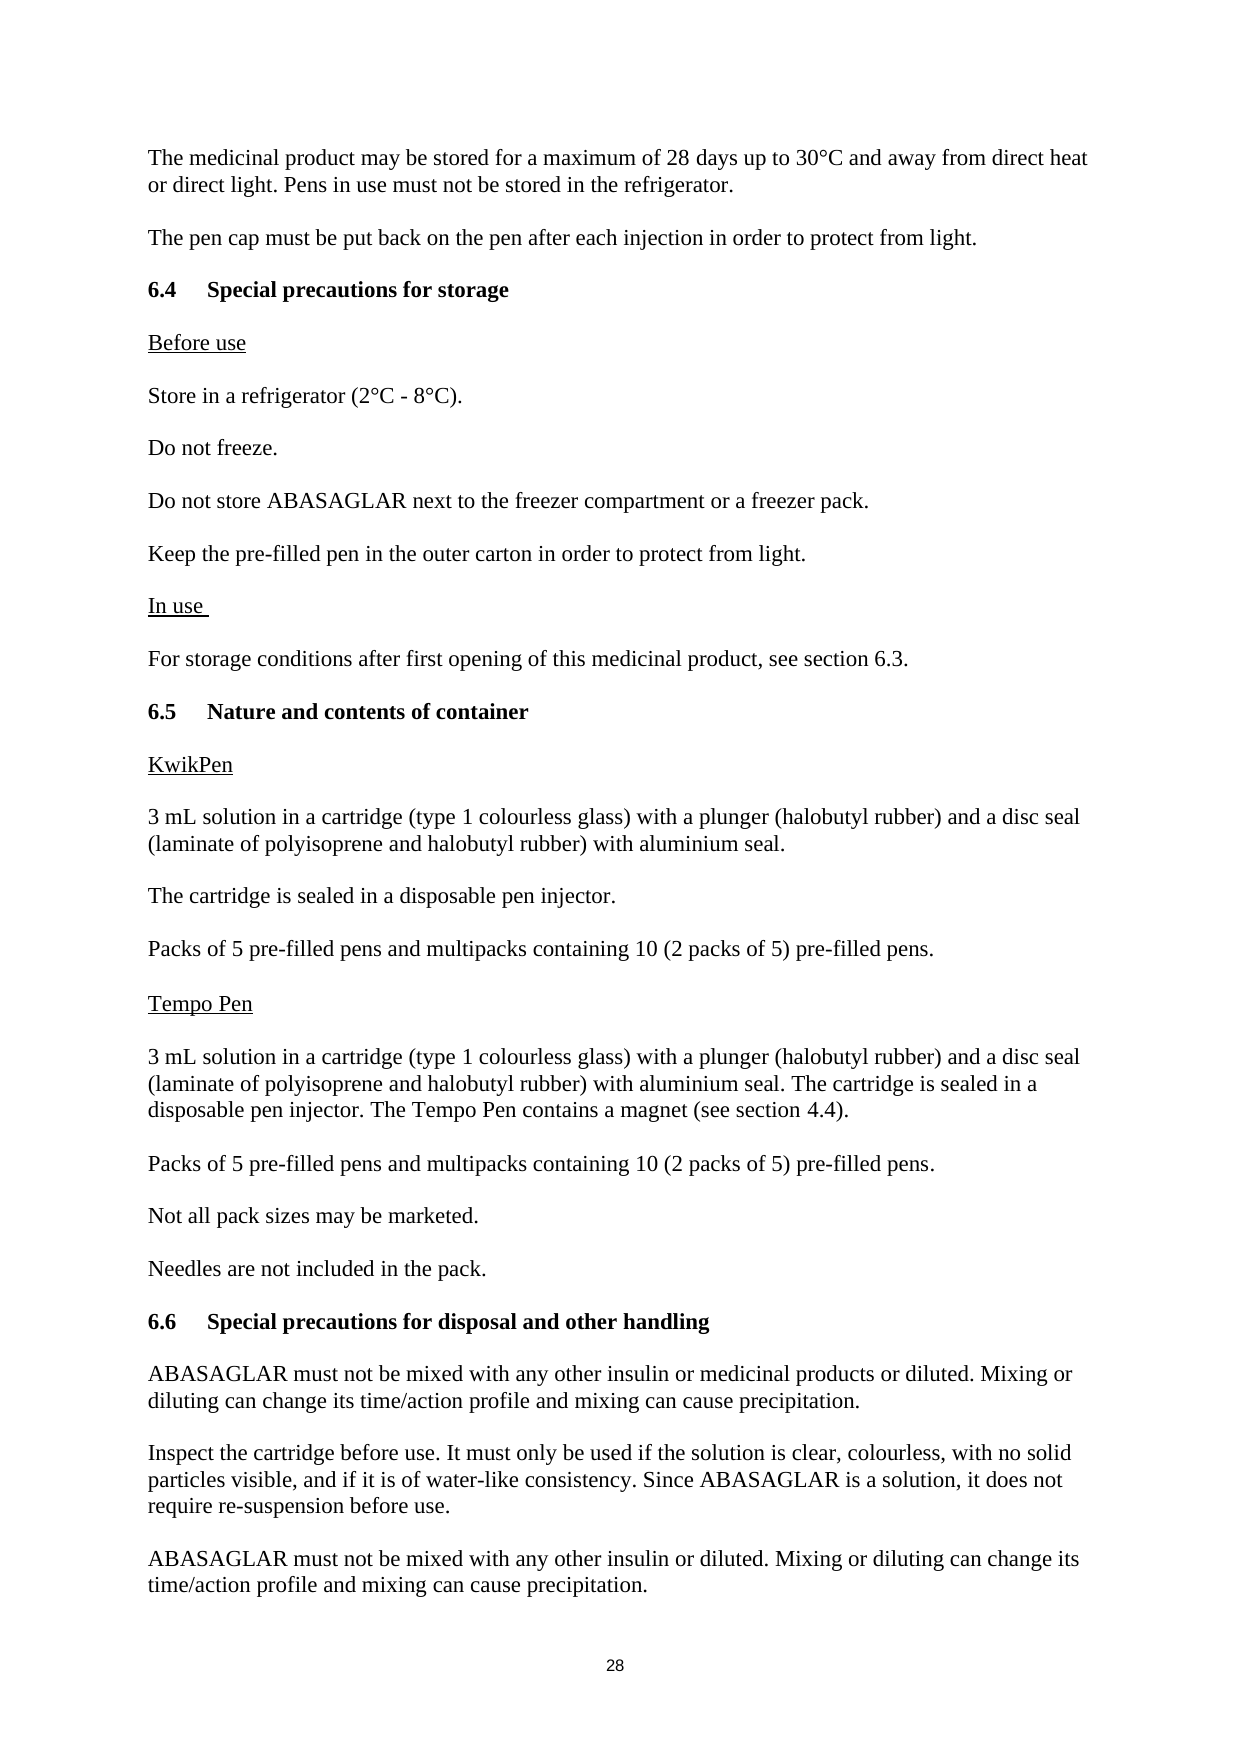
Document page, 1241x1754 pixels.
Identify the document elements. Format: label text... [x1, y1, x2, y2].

text Before use [148, 329, 1092, 355]
text The cartridge is sealed in a disposable pen injector. [148, 882, 1092, 909]
text Tempo Pen [148, 989, 1092, 1016]
text Do not store ABASAGLAR next to the freezer compartment or a freezer pack. [148, 487, 1092, 513]
text KwikPen [148, 751, 1092, 777]
text For storage conditions after first opening of this medicinal product, see section 6.3. [148, 645, 1092, 672]
text ABASAGLAR must not be mixed with any other insulin or diluted. Mixing or diluting can change its time/action profile and mixing can cause precipitation. [148, 1545, 1092, 1598]
text The medicinal product may be stored for a maximum of 28 days up to 30°C and away from direct heat or direct light. Pens in use must not be stored in the refrigerator. [148, 144, 1092, 197]
text 3 mL solution in a cartridge (type 1 colourless glass) with a plunger (halobutyl rubber) and a disc seal (laminate of polyisoprene and halobutyl rubber) with aluminium seal. [148, 803, 1092, 856]
text The pen cap must be put back on the pen after each injection in order to protect from light. [148, 223, 1092, 250]
text 6.6 Special precautions for disposal and other handling [148, 1308, 1092, 1334]
text Keep the pre-filled pen in the outer carton in order to protect from light. [148, 540, 1092, 566]
text In use [148, 592, 1092, 619]
text 6.5 Nature and contents of container [148, 698, 1092, 724]
text 6.4 Special precautions for storage [148, 276, 1092, 303]
text Packs of 5 pre-filled pens and multipacks containing 10 (2 packs of 5) pre-filled pens. [148, 1149, 1092, 1176]
text ABASAGLAR must not be mixed with any other insulin or medicinal products or diluted. Mixing or diluting can change its time/action profile and mixing can cause precipitation. [148, 1360, 1092, 1413]
text Needles are not included in the pack. [148, 1255, 1092, 1281]
text Store in a refrigerator (2°C - 8°C). [148, 382, 1092, 408]
text Not all pack sizes may be marketed. [148, 1202, 1092, 1229]
text Packs of 5 pre-filled pens and multipacks containing 10 (2 packs of 5) pre-filled pens. [148, 935, 1092, 962]
text Inspect the cartridge before use. It must only be used if the solution is clear, colourless, with no solid particles visible, and if it is of water-like consistency. Since ABASAGLAR is a solution, it does not require re-suspension before use. [148, 1439, 1092, 1518]
text 3 mL solution in a cartridge (type 1 colourless glass) with a plunger (halobutyl rubber) and a disc seal (laminate of polyisoprene and halobutyl rubber) with aluminium seal. The cartridge is sealed in a disposable pen injector. The Tempo Pen contains a magnet (see section 4.4). [148, 1043, 1092, 1122]
text Do not freeze. [148, 434, 1092, 461]
